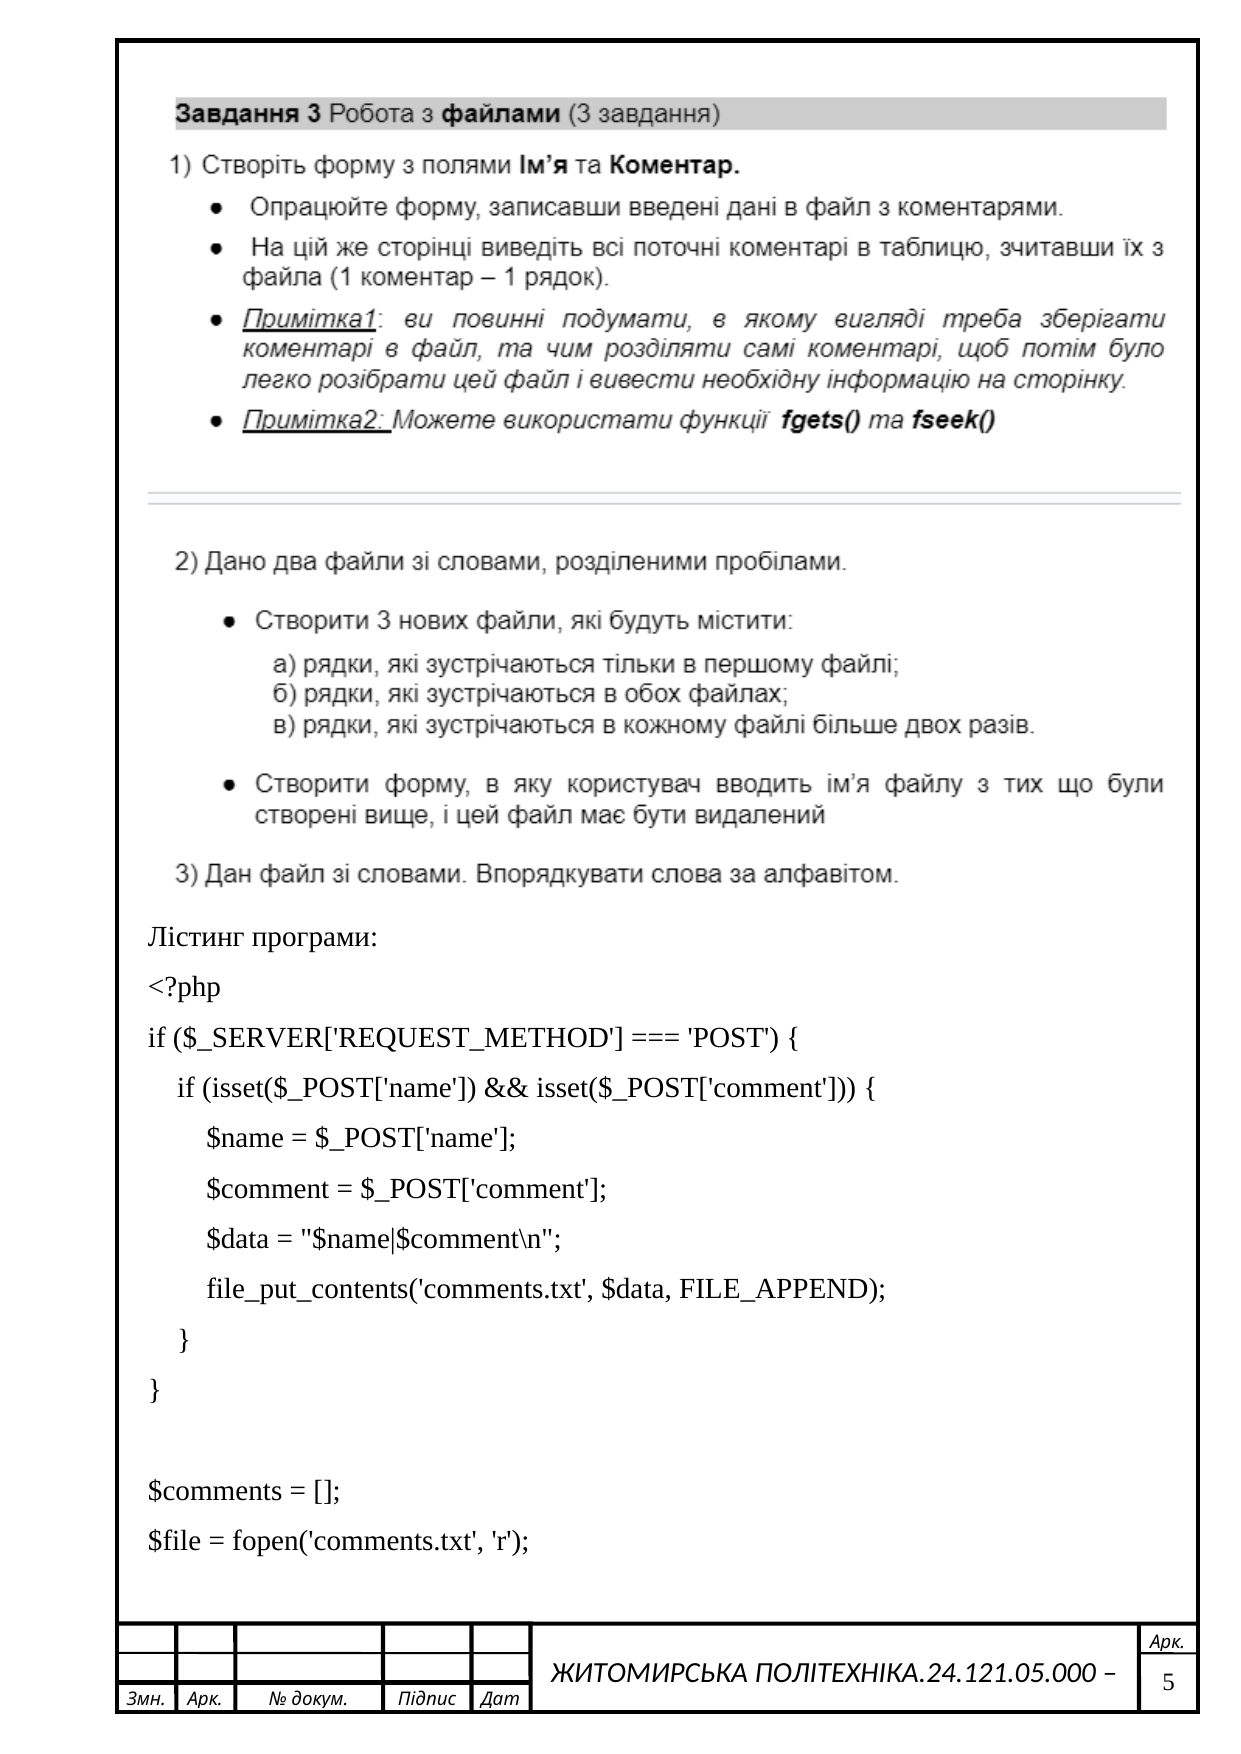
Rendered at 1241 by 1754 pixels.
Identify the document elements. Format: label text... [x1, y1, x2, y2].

text Лістинг програми: [148, 919, 1181, 953]
text $name = $_POST['name']; [148, 1121, 1181, 1154]
text $data = "$name|$comment\n"; [148, 1221, 1181, 1255]
text $comments = []; [148, 1473, 1181, 1506]
text file_put_contents('comments.txt', $data, FILE_APPEND); [148, 1271, 1181, 1305]
text $file = fopen('comments.txt', 'r'); [148, 1523, 1181, 1557]
text if (isset($_POST['name']) && isset($_POST['comment'])) { [148, 1070, 1181, 1104]
text if ($_SERVER['REQUEST_METHOD'] === 'POST') { [148, 1020, 1181, 1053]
text } [148, 1372, 1181, 1406]
text $comment = $_POST['comment']; [148, 1171, 1181, 1204]
text <?php [148, 969, 1181, 1003]
text } [148, 1322, 1181, 1355]
picture [148, 82, 1181, 906]
